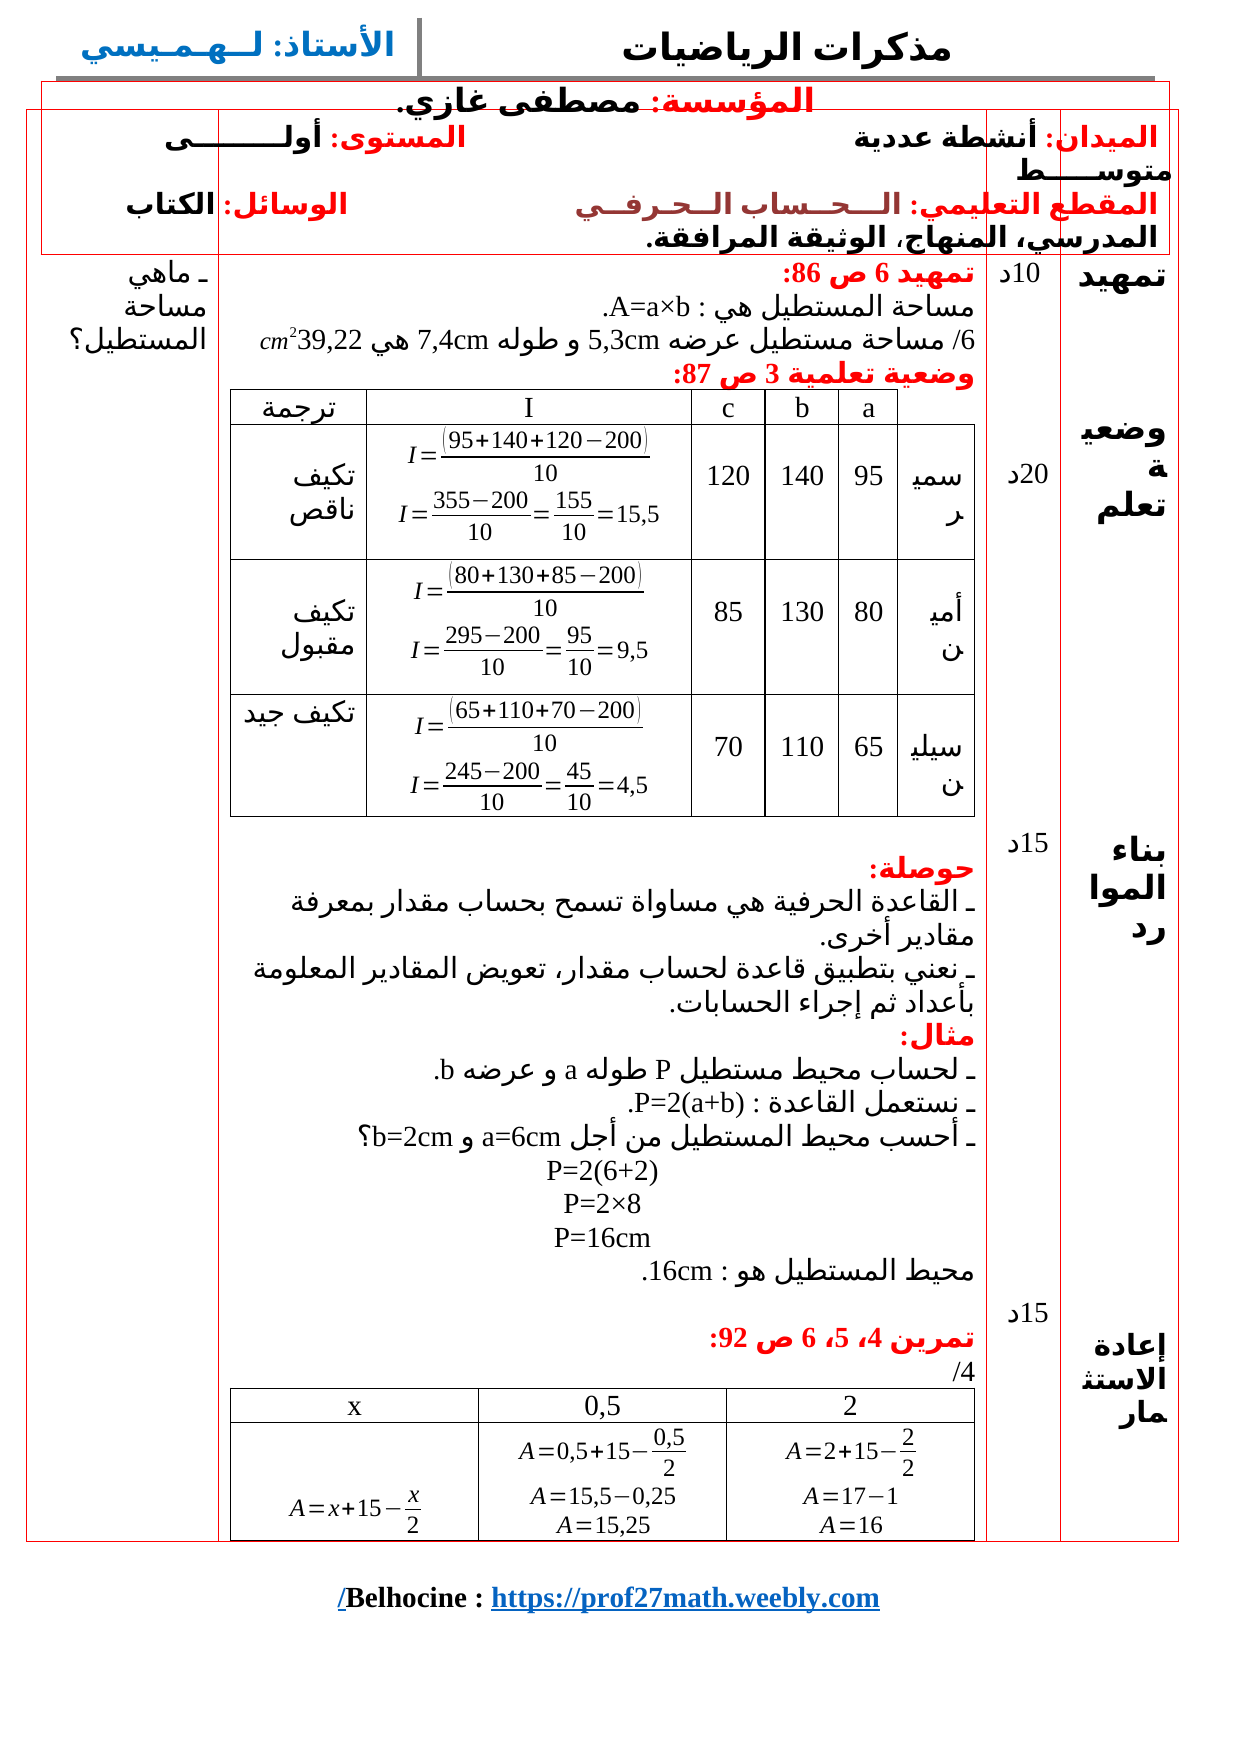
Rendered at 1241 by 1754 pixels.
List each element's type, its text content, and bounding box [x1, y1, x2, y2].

table_cell تمهيد وضعية تعلم بناء الموارد إعادة الاستثمار [1061, 110, 1178, 1541]
table_cell تمهيد 6 ص 86: مساحة المستطيل هي : A=a×b. 6/ مساحة مستطيل عرضه 5,3cm و طوله 7,4cm هي 39,22 وضعية تعلمية 3 ص 87: حوصلة: ـ القاعدة الحرفية هي مساواة تسمح بحساب مقدار بمعرفة مقادير أخرى. ـ نعني بتطبيق قاعدة لحساب مقدار، تعويض المقادير المعلومة بأعداد ثم إجراء الحسابات. مثال: ـ لحساب محيط مستطيل P طوله a و عرضه b. ـ نستعمل القاعدة : P=2(a+b). ـ أحسب محيط المستطيل من أجل a=6cm و b=2cm؟ P=2(6+2) P=2×8 P=16cm محيط المستطيل هو : 16cm. تمرين 4، 5، 6 ص 92: 4/ [219, 110, 986, 254]
table_cell 10د 20د 15د 15د [987, 110, 1060, 254]
text Belhocine : https://prof27math.weebly.com/ [15, 1580, 1196, 1614]
table_cell تمهيد 6 ص 86: مساحة المستطيل هي : A=a×b. 6/ مساحة مستطيل عرضه 5,3cm و طوله 7,4cm هي 39,22 وضعية تعلمية 3 ص 87: حوصلة: ـ القاعدة الحرفية هي مساواة تسمح بحساب مقدار بمعرفة مقادير أخرى. ـ نعني بتطبيق قاعدة لحساب مقدار، تعويض المقادير المعلومة بأعداد ثم إجراء الحسابات. مثال: ـ لحساب محيط مستطيل P طوله a و عرضه b. ـ نستعمل القاعدة : P=2(a+b). ـ أحسب محيط المستطيل من أجل a=6cm و b=2cm؟ P=2(6+2) P=2×8 P=16cm محيط المستطيل هو : 16cm. تمرين 4، 5، 6 ص 92: 4/ [219, 255, 986, 1541]
table_cell ـ ماهي مساحة المستطيل؟ [27, 110, 218, 1541]
table_cell 10د 20د 15د 15د [987, 255, 1060, 1541]
